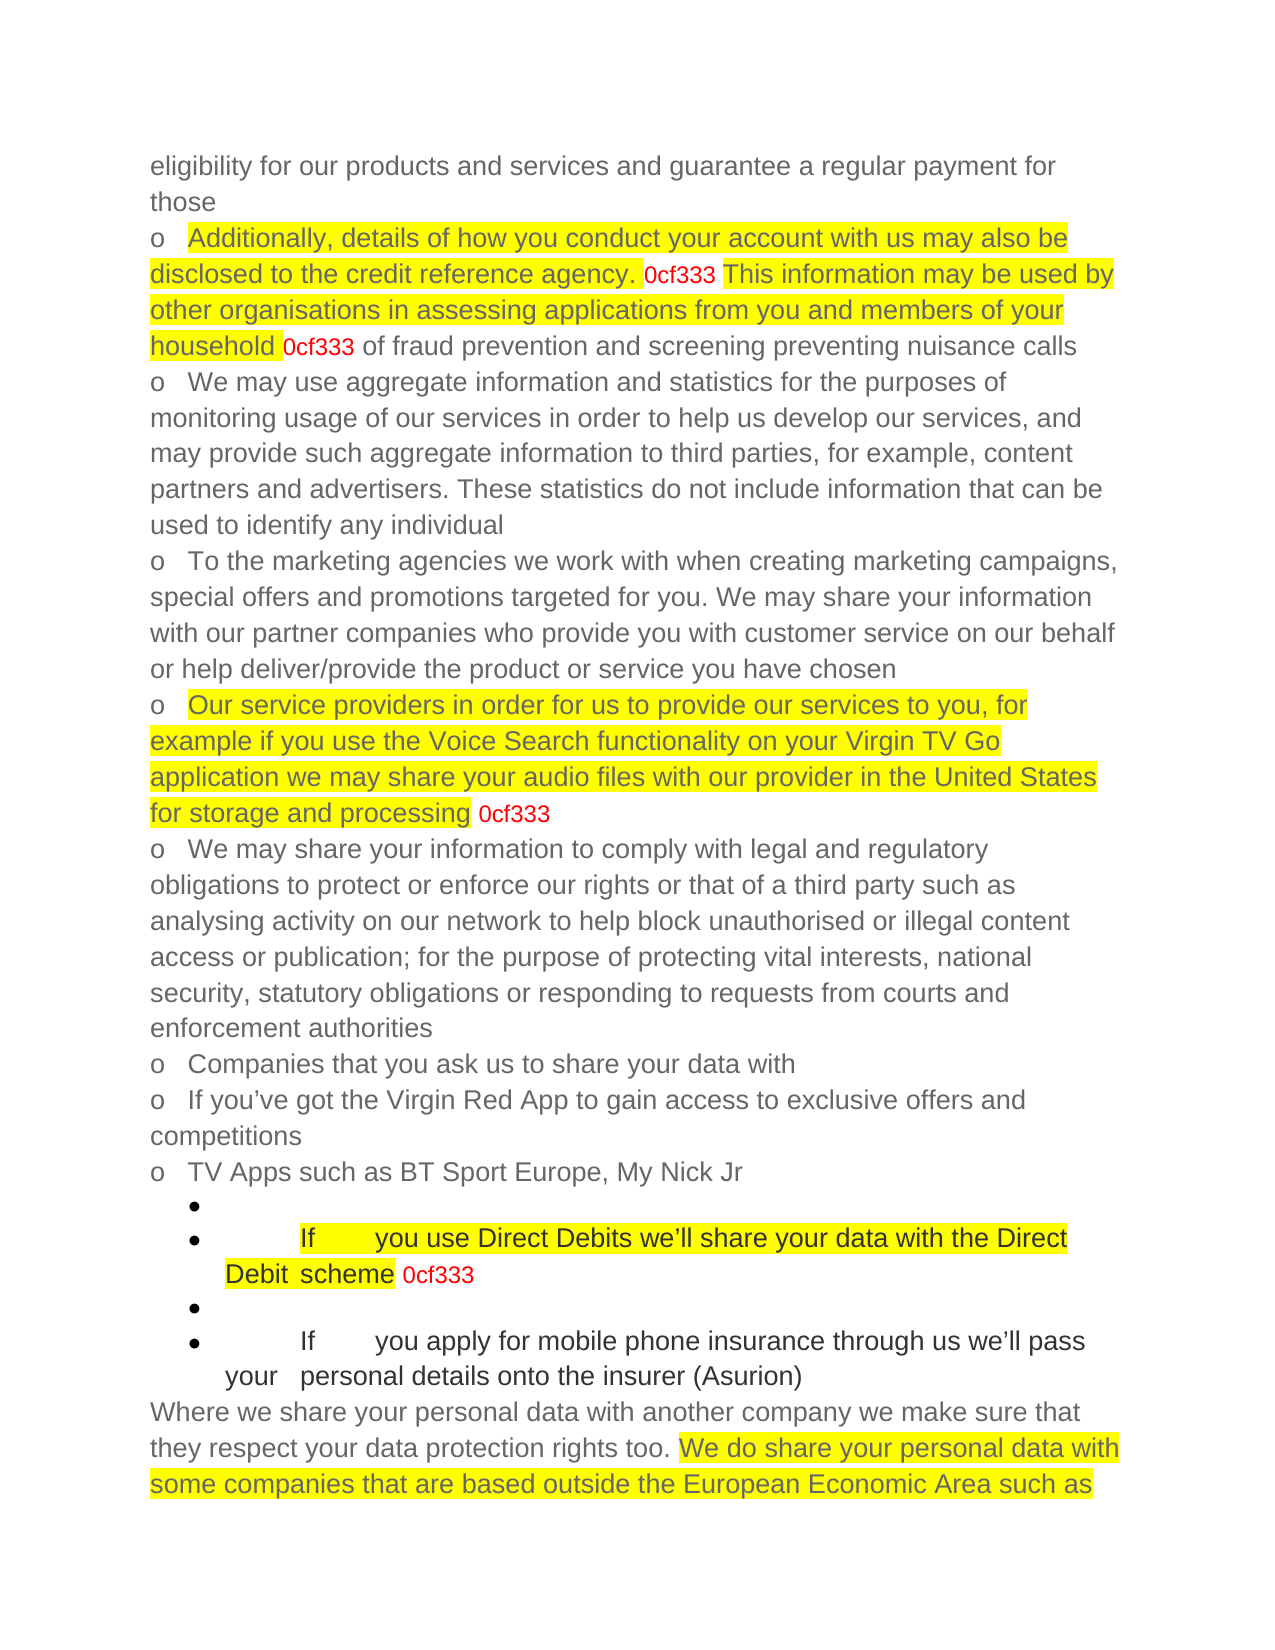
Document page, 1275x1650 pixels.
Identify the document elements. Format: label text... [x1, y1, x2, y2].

list If you apply for mobile phone insurance through us we’ll pass your personal details onto the insurer (Asurion) [187, 1324, 1125, 1392]
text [150, 150, 1125, 217]
text o To the marketing agencies we work with when creating marketing campaigns, special offers and promotions targeted for you. We may share your information with our partner companies who provide you with customer service on our behalf or help deliver/provide the product or service you have chosen [150, 545, 1125, 684]
text o Additionally, details of how you conduct your account with us may also be disclosed to the credit reference agency. 0cf333 This information may be used by other organisations in assessing applications from you and members of your household 0cf333 of fraud prevention and screening preventing nuisance calls [150, 222, 1125, 361]
text o We may use aggregate information and statistics for the purposes of monitoring usage of our services in order to help us develop our services, and may provide such aggregate information to third parties, for example, content partners and advertisers. These statistics do not include information that can be used to identify any individual [150, 366, 1125, 541]
list If you use Direct Debits we’ll share your data with the Direct Debit scheme 0cf333 [187, 1222, 1125, 1289]
text o TV Apps such as BT Sport Europe, My Nick Jr [150, 1156, 1125, 1187]
text o Our service providers in order for us to provide our services to you, for example if you use the Voice Search functionality on your Virgin TV Go application we may share your audio files with our provider in the United States for storage and processing 0cf333 [150, 689, 1125, 828]
text o If you’ve got the Virgin Red App to gain access to exclusive offers and competitions [150, 1084, 1125, 1152]
text o We may share your information to comply with legal and regulatory obligations to protect or enforce our rights or that of a third party such as analysing activity on our network to help block unauthorised or illegal content access or publication; for the purpose of protecting vital interests, national security, statutory obligations or responding to requests from courts and enforcement authorities [150, 833, 1125, 1044]
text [150, 1396, 1125, 1499]
text o Companies that you ask us to share your data with [150, 1048, 1125, 1080]
